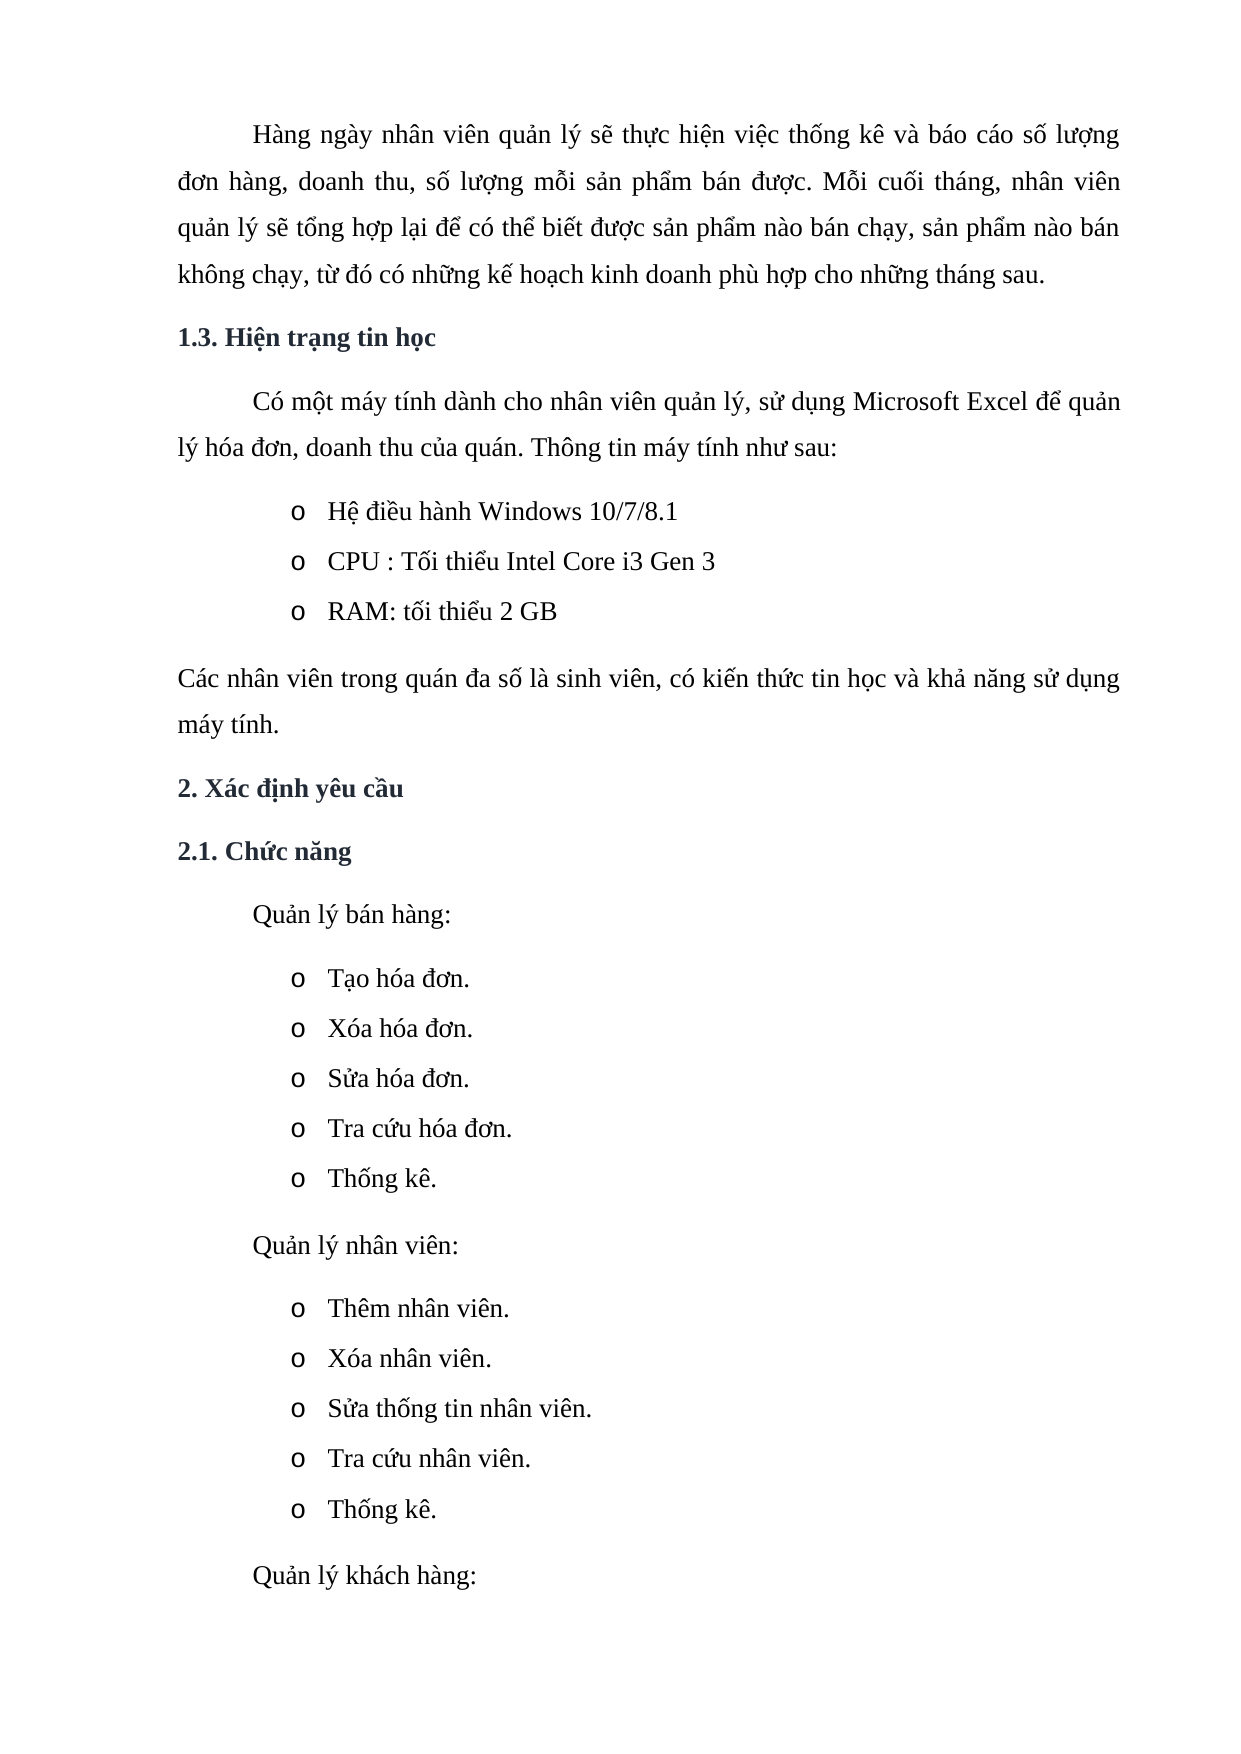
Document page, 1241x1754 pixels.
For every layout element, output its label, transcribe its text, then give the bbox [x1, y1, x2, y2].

text Quản lý khách hàng: [177, 1559, 1122, 1591]
list Thêm nhân viên. [290, 1292, 1122, 1326]
list Thống kê. [290, 1162, 1122, 1196]
text Các nhân viên trong quán đa số là sinh viên, có kiến thức tin học và khả năng sử dụng máy tính. [177, 662, 1122, 739]
list Tạo hóa đơn. [290, 962, 1122, 995]
list Tra cứu hóa đơn. [290, 1112, 1122, 1146]
list Xóa nhân viên. [290, 1342, 1122, 1376]
text Quản lý bán hàng: [177, 898, 1122, 929]
list RAM: tối thiểu 2 GB [290, 595, 1122, 628]
list Sửa hóa đơn. [290, 1062, 1122, 1095]
list Sửa thống tin nhân viên. [290, 1392, 1122, 1426]
text Quản lý nhân viên: [177, 1229, 1122, 1260]
list Xóa hóa đơn. [290, 1012, 1122, 1045]
list Tra cứu nhân viên. [290, 1443, 1122, 1476]
text Hàng ngày nhân viên quản lý sẽ thực hiện việc thống kê và báo cáo số lượng đơn hàng, doanh thu, số lượng mỗi sản phẩm bán được. Mỗi cuối tháng, nhân viên quản lý sẽ tổng hợp lại để có thể biết được sản phẩm nào bán chạy, sản phẩm nào bán không chạy, từ đó có những kế hoạch kinh doanh phù hợp cho những tháng sau. [177, 118, 1122, 289]
list CPU : Tối thiểu Intel Core i3 Gen 3 [290, 545, 1122, 578]
list Hệ điều hành Windows 10/7/8.1 [290, 495, 1122, 528]
text Có một máy tính dành cho nhân viên quản lý, sử dụng Microsoft Excel để quản lý hóa đơn, doanh thu của quán. Thông tin máy tính như sau: [177, 385, 1122, 463]
text 2. Xác định yêu cầu [177, 772, 1122, 803]
text 1.3. Hiện trạng tin học [177, 321, 1122, 353]
list Thống kê. [290, 1493, 1122, 1526]
text 2.1. Chức năng [177, 835, 1122, 866]
